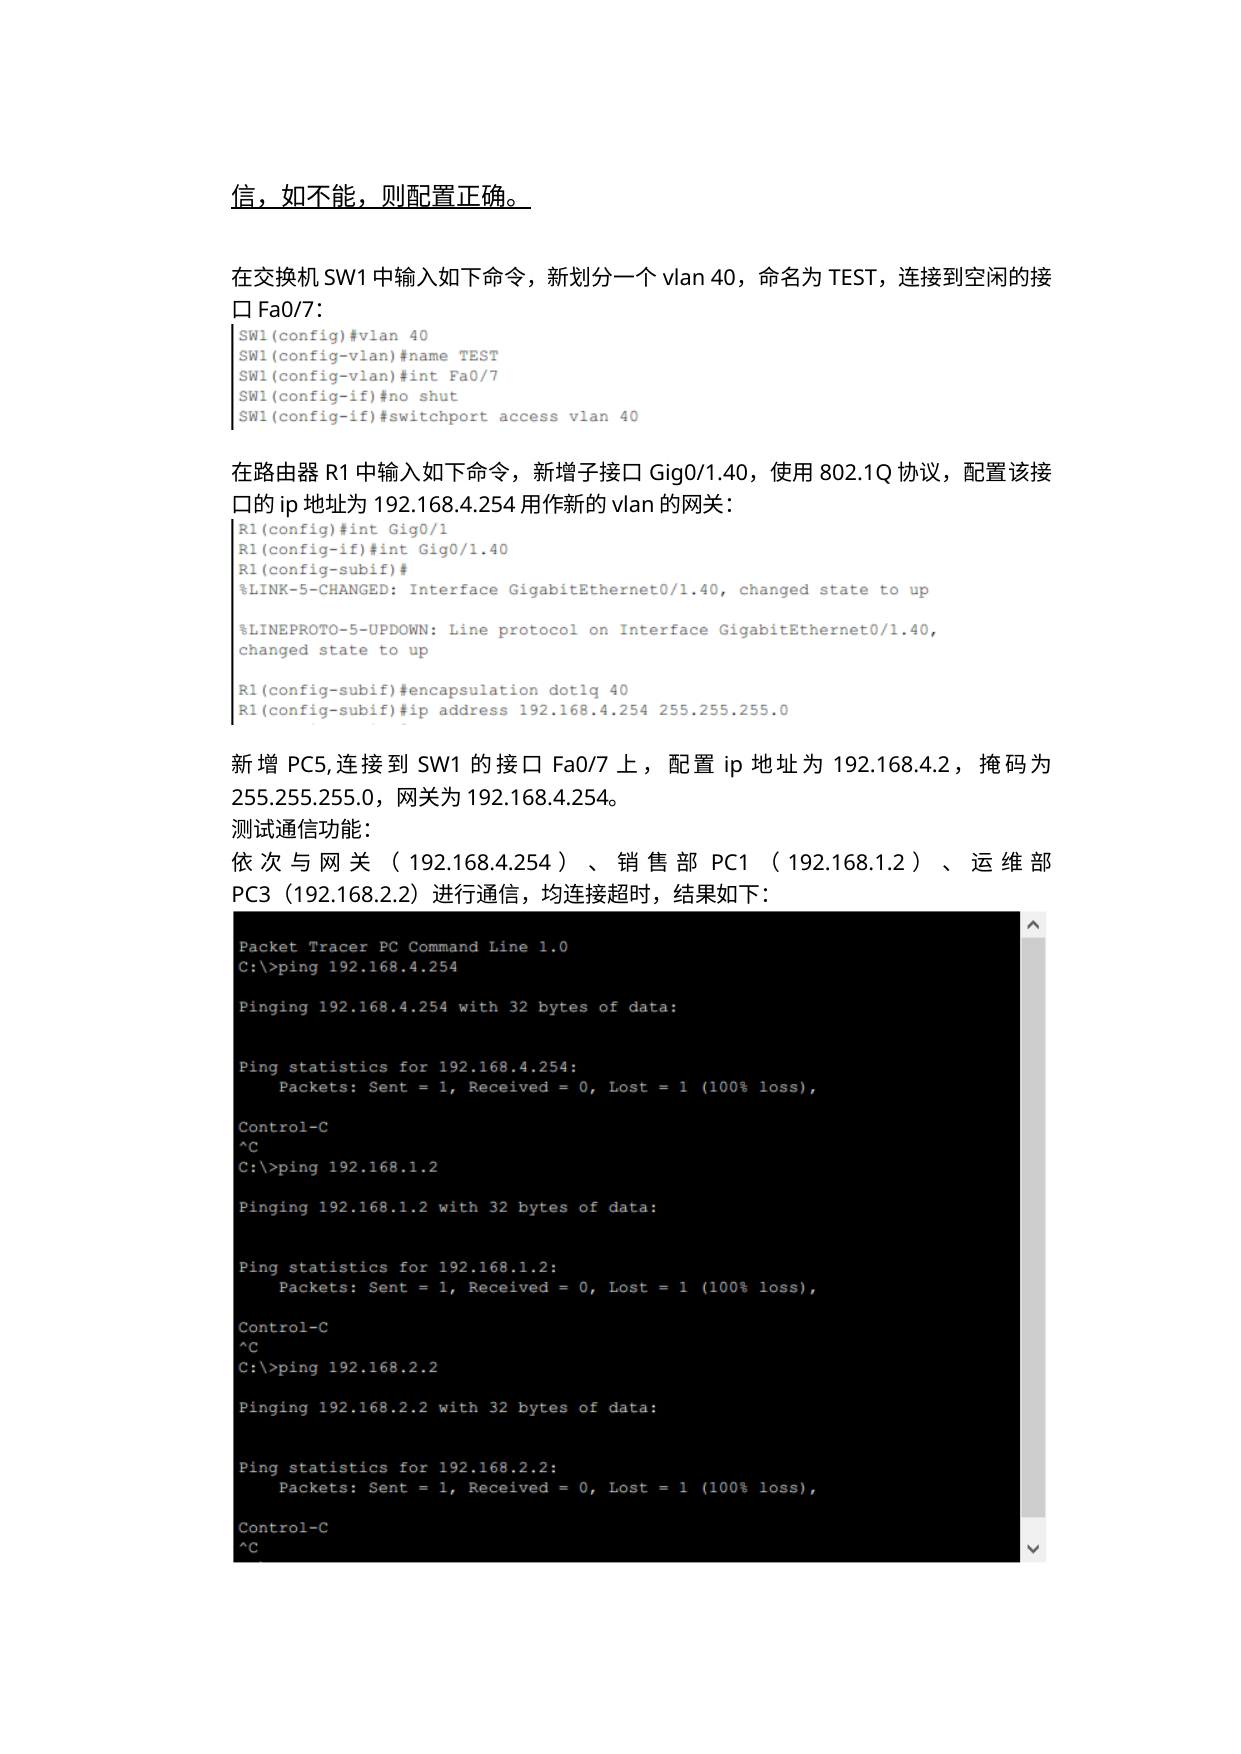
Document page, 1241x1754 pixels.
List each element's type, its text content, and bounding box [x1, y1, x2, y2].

picture [231, 519, 958, 725]
picture [231, 909, 1049, 1565]
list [187, 162, 1053, 227]
picture [231, 324, 663, 430]
list 依次与网关（192.168.4.254）、销售部PC1（192.168.1.2）、运维部PC3（192.168.2.2）进行通信，均连接超时，结果如下： [231, 844, 1053, 909]
list 新增PC5,连接到SW1的接口Fa0/7上，配置ip地址为192.168.4.2，掩码为255.255.255.0，网关为192.168.4.254。 [231, 747, 1053, 812]
list 在交换机SW1中输入如下命令，新划分一个vlan 40，命名为TEST，连接到空闲的接口Fa0/7： [231, 259, 1053, 324]
list 测试通信功能： [231, 812, 1053, 844]
list 在路由器R1中输入如下命令，新增子接口Gig0/1.40，使用802.1Q协议，配置该接口的ip地址为192.168.4.254用作新的vlan的网关： [231, 454, 1053, 519]
